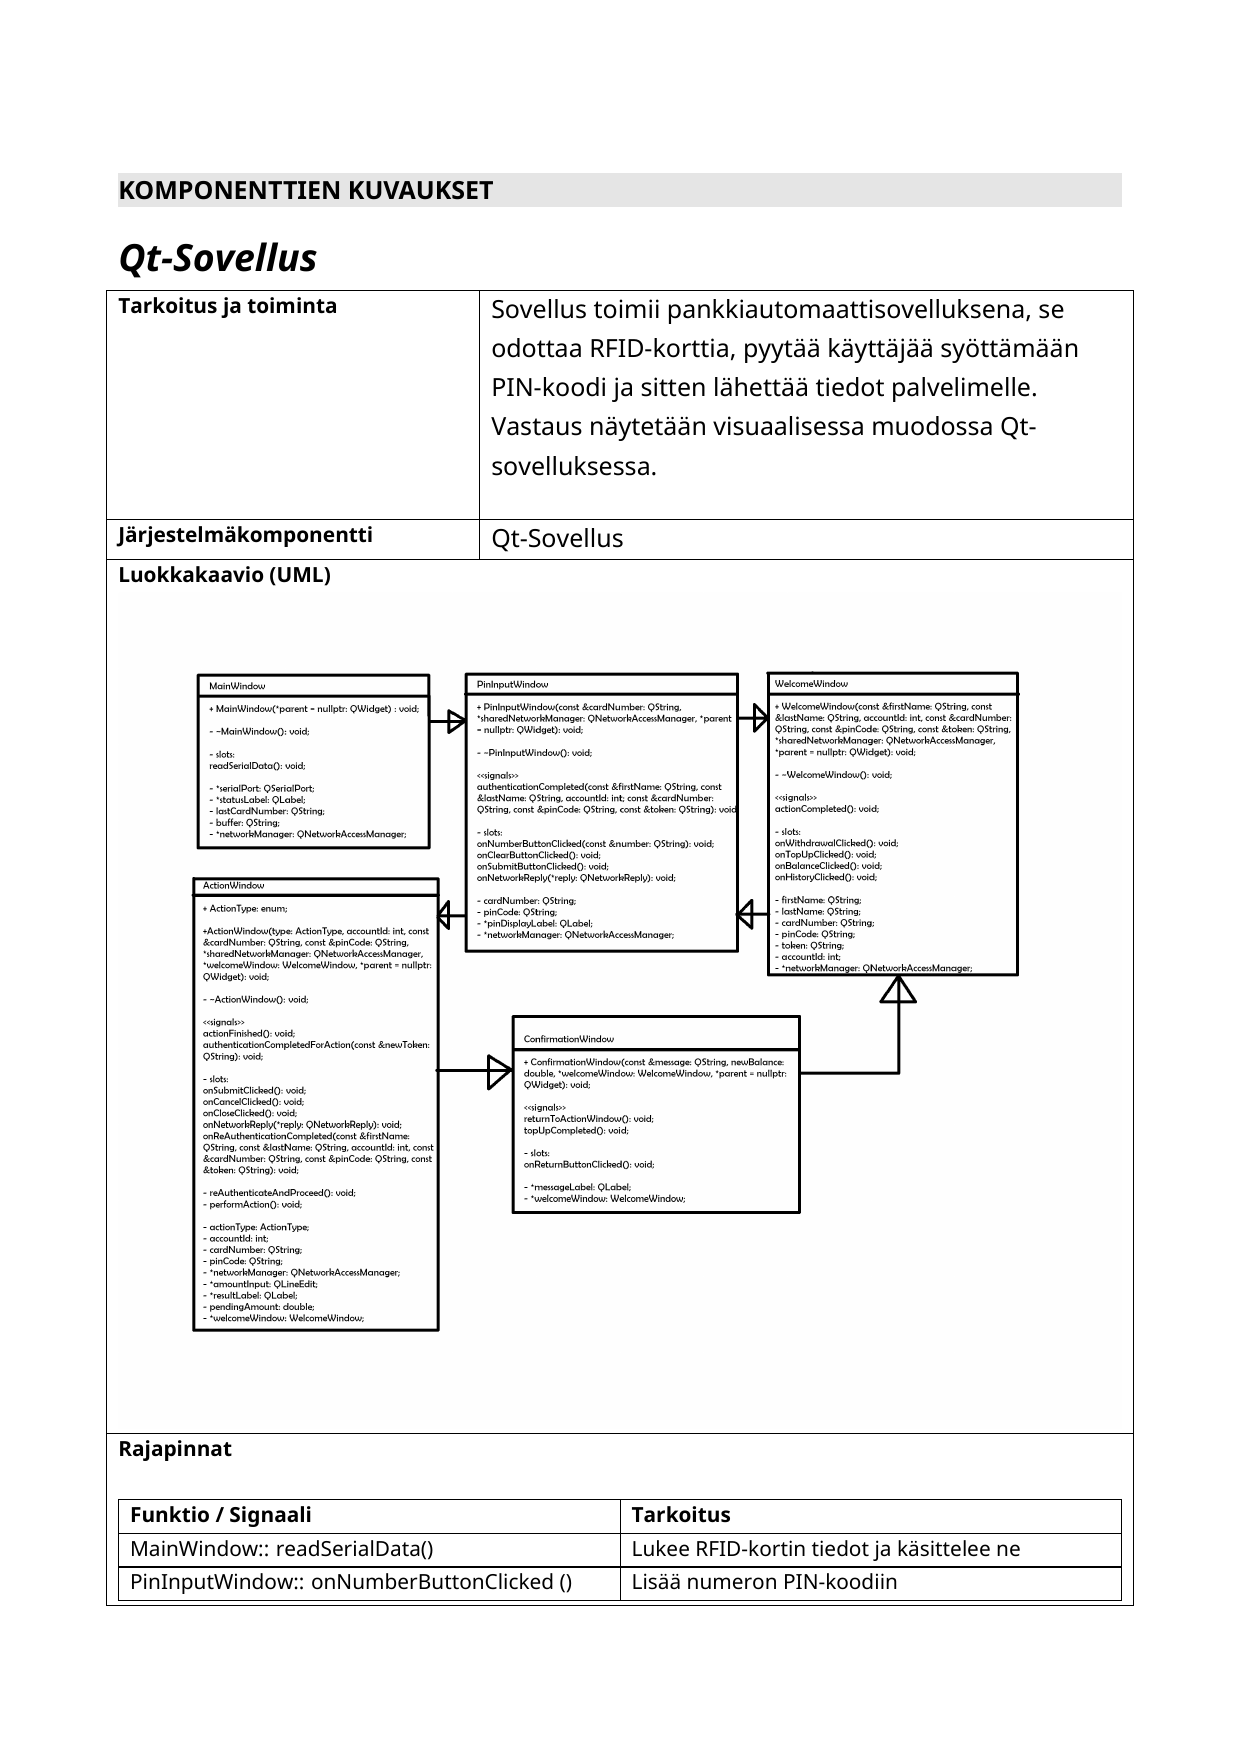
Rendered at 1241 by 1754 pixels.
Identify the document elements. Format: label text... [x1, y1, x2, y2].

table_header Sovellus toimii pankkiautomaattisovelluksena, se odottaa RFID-korttia, pyytää käyttäjää syöttämään PIN-koodi ja sitten lähettää tiedot palvelimelle. Vastaus näytetään visuaalisessa muodossa Qt-sovelluksessa. [480, 291, 1133, 519]
picture [118, 592, 1122, 1429]
table_cell Rajapinnat [107, 1434, 1133, 1605]
table_cell Qt-Sovellus [480, 520, 1133, 559]
table_header Tarkoitus ja toiminta [107, 291, 479, 519]
subtitle KOMPONENTTIEN KUVAUKSET [118, 173, 1122, 207]
text Qt-Sovellus [118, 232, 1122, 283]
table_cell Luokkakaavio (UML) [107, 560, 1133, 1433]
table_cell Järjestelmäkomponentti [107, 520, 479, 559]
